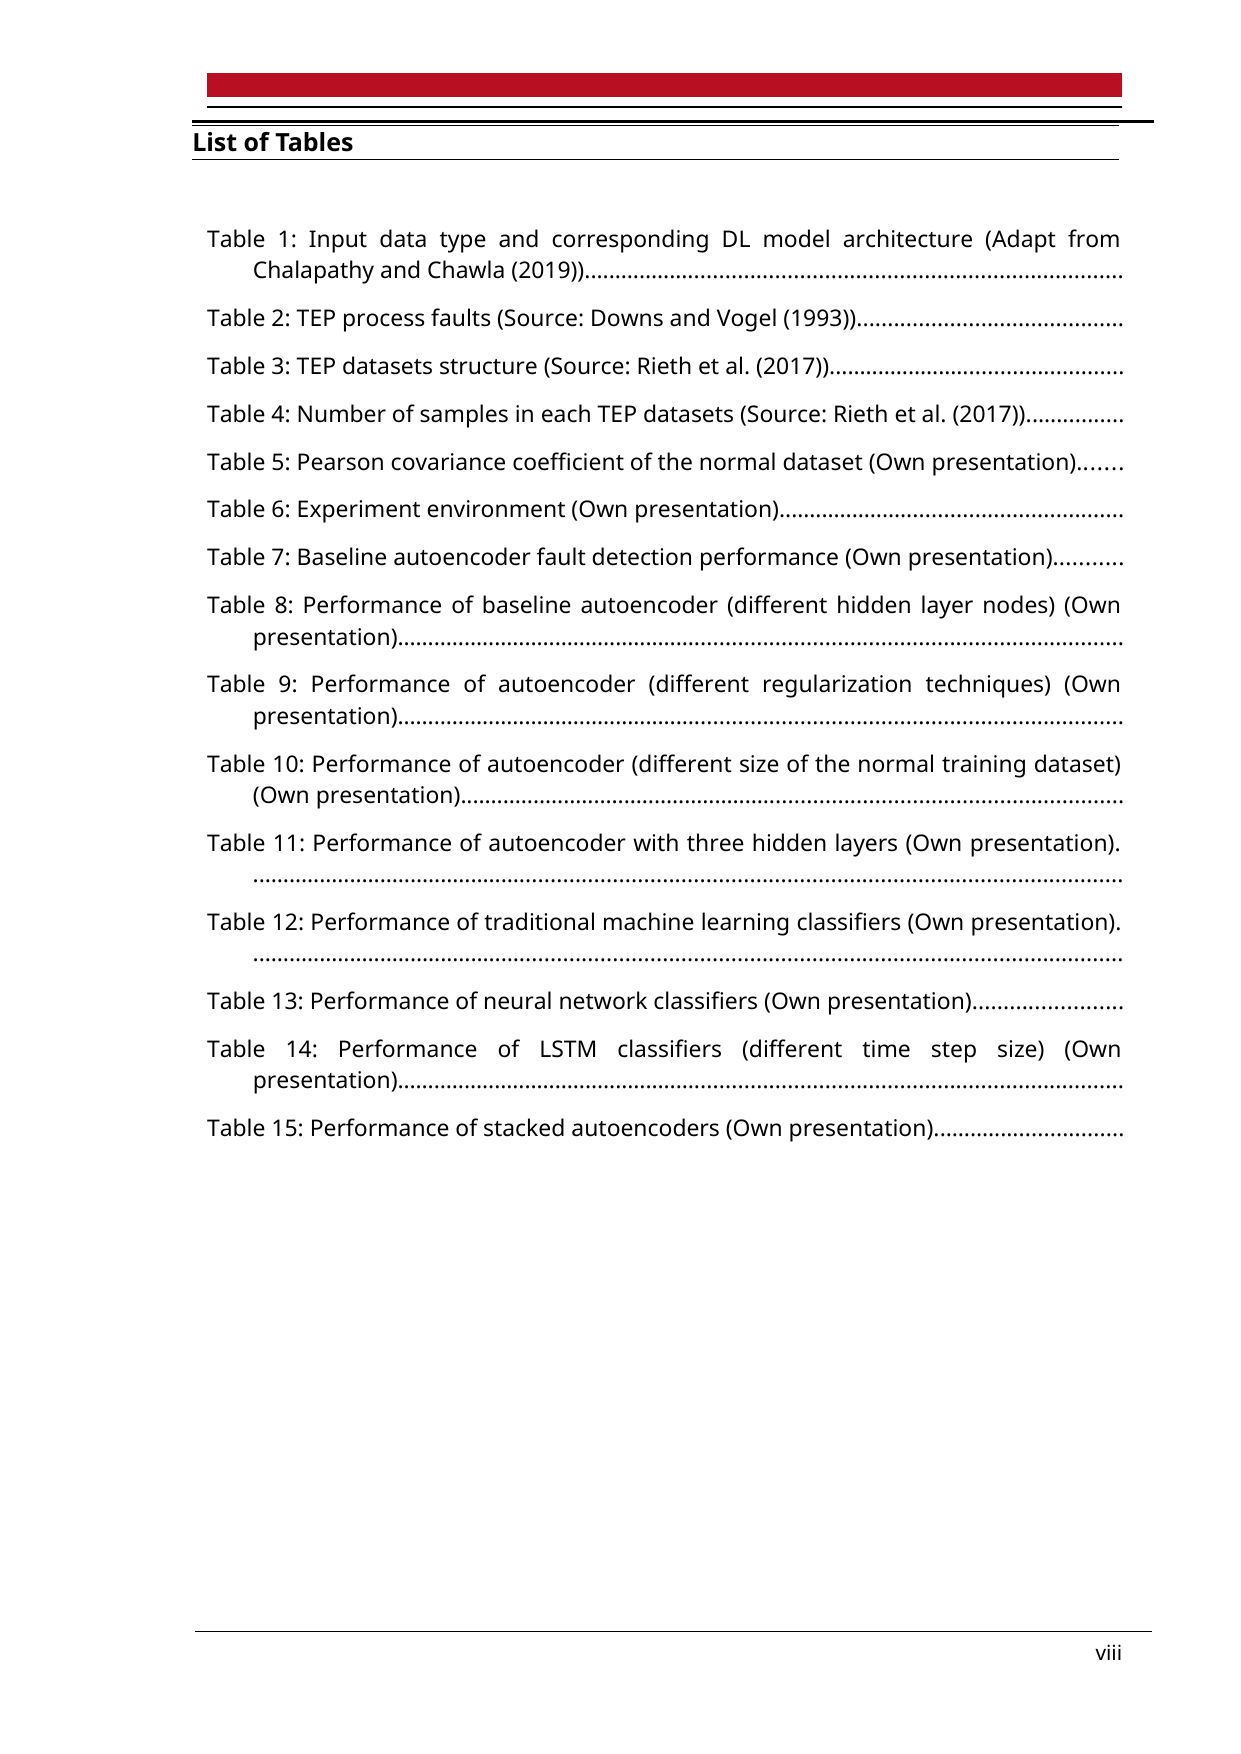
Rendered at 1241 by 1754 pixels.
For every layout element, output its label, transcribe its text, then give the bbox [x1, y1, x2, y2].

text Table 2: TEP process faults (Source: Downs and Vogel (1993)). 35 [207, 302, 1122, 333]
text Table 13: Performance of neural network classifiers (Own presentation). 50 [207, 985, 1122, 1016]
text Table 4: Number of samples in each TEP datasets (Source: Rieth et al. (2017)). 36 [207, 398, 1122, 429]
text Table 8: Performance of baseline autoencoder (different hidden layer nodes) (Own presentation). 45 [207, 589, 1122, 652]
text Table 5: Pearson covariance coefficient of the normal dataset (Own presentation). 38 [207, 446, 1122, 477]
text Table 10: Performance of autoencoder (different size of the normal training dataset) (Own presentation). 46 [207, 748, 1122, 810]
text Table 3: TEP datasets structure (Source: Rieth et al. (2017)). 35 [207, 350, 1122, 381]
text Table 12: Performance of traditional machine learning classifiers (Own presentation). 49 [207, 906, 1122, 968]
picture [206, 73, 1123, 108]
text List of Tables [192, 126, 1119, 159]
text Table 6: Experiment environment (Own presentation). 40 [207, 493, 1122, 525]
text Table 9: Performance of autoencoder (different regularization techniques) (Own presentation). 46 [207, 668, 1122, 731]
text Table 7: Baseline autoencoder fault detection performance (Own presentation). 43 [207, 541, 1122, 573]
text Table 1: Input data type and corresponding DL model architecture (Adapt from Chalapathy and Chawla (2019)). 23 [207, 223, 1122, 285]
text Table 11: Performance of autoencoder with three hidden layers (Own presentation). 48 [207, 827, 1122, 889]
text Table 15: Performance of stacked autoencoders (Own presentation). 53 [207, 1112, 1122, 1143]
text Table 14: Performance of LSTM classifiers (different time step size) (Own presentation). 51 [207, 1033, 1122, 1096]
